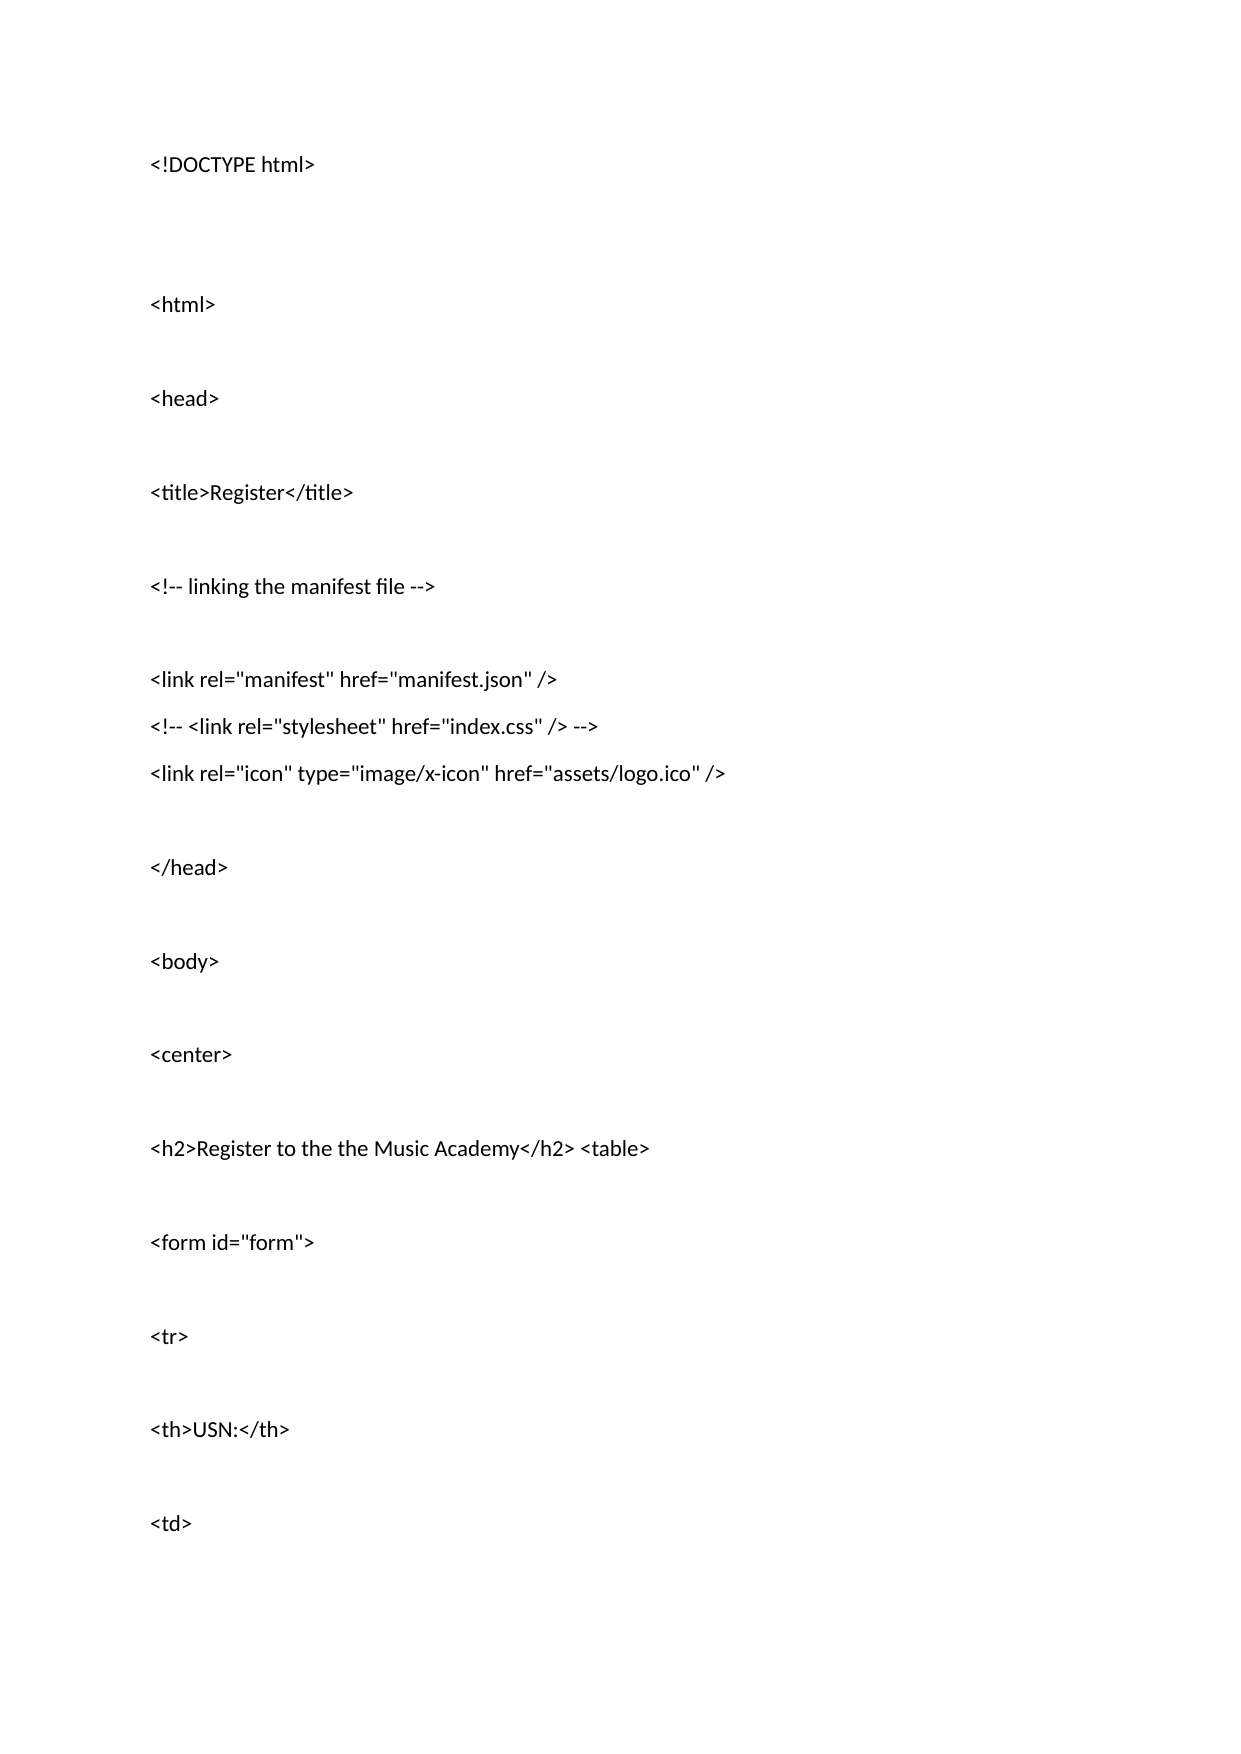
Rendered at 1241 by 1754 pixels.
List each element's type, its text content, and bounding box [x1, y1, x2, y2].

text <!-- <link rel="stylesheet" href="index.css" /> --> [150, 712, 1090, 741]
text </head> [150, 853, 1090, 881]
text <link rel="manifest" href="manifest.json" /> [150, 666, 1090, 694]
text <html> [150, 291, 1090, 319]
text <head> [150, 384, 1090, 412]
text <!-- linking the manifest file --> [150, 572, 1090, 600]
text <tr> [150, 1322, 1090, 1350]
text <form id="form"> [150, 1228, 1090, 1256]
text <td> [150, 1509, 1090, 1537]
text <link rel="icon" type="image/x-icon" href="assets/logo.ico" /> [150, 759, 1090, 787]
text <body> [150, 947, 1090, 975]
text <center> [150, 1041, 1090, 1069]
text <h2>Register to the the Music Academy</h2> <table> [150, 1134, 1090, 1162]
text <th>USN:</th> [150, 1416, 1090, 1444]
text <!DOCTYPE html> [150, 150, 1090, 178]
text <title>Register</title> [150, 478, 1090, 506]
